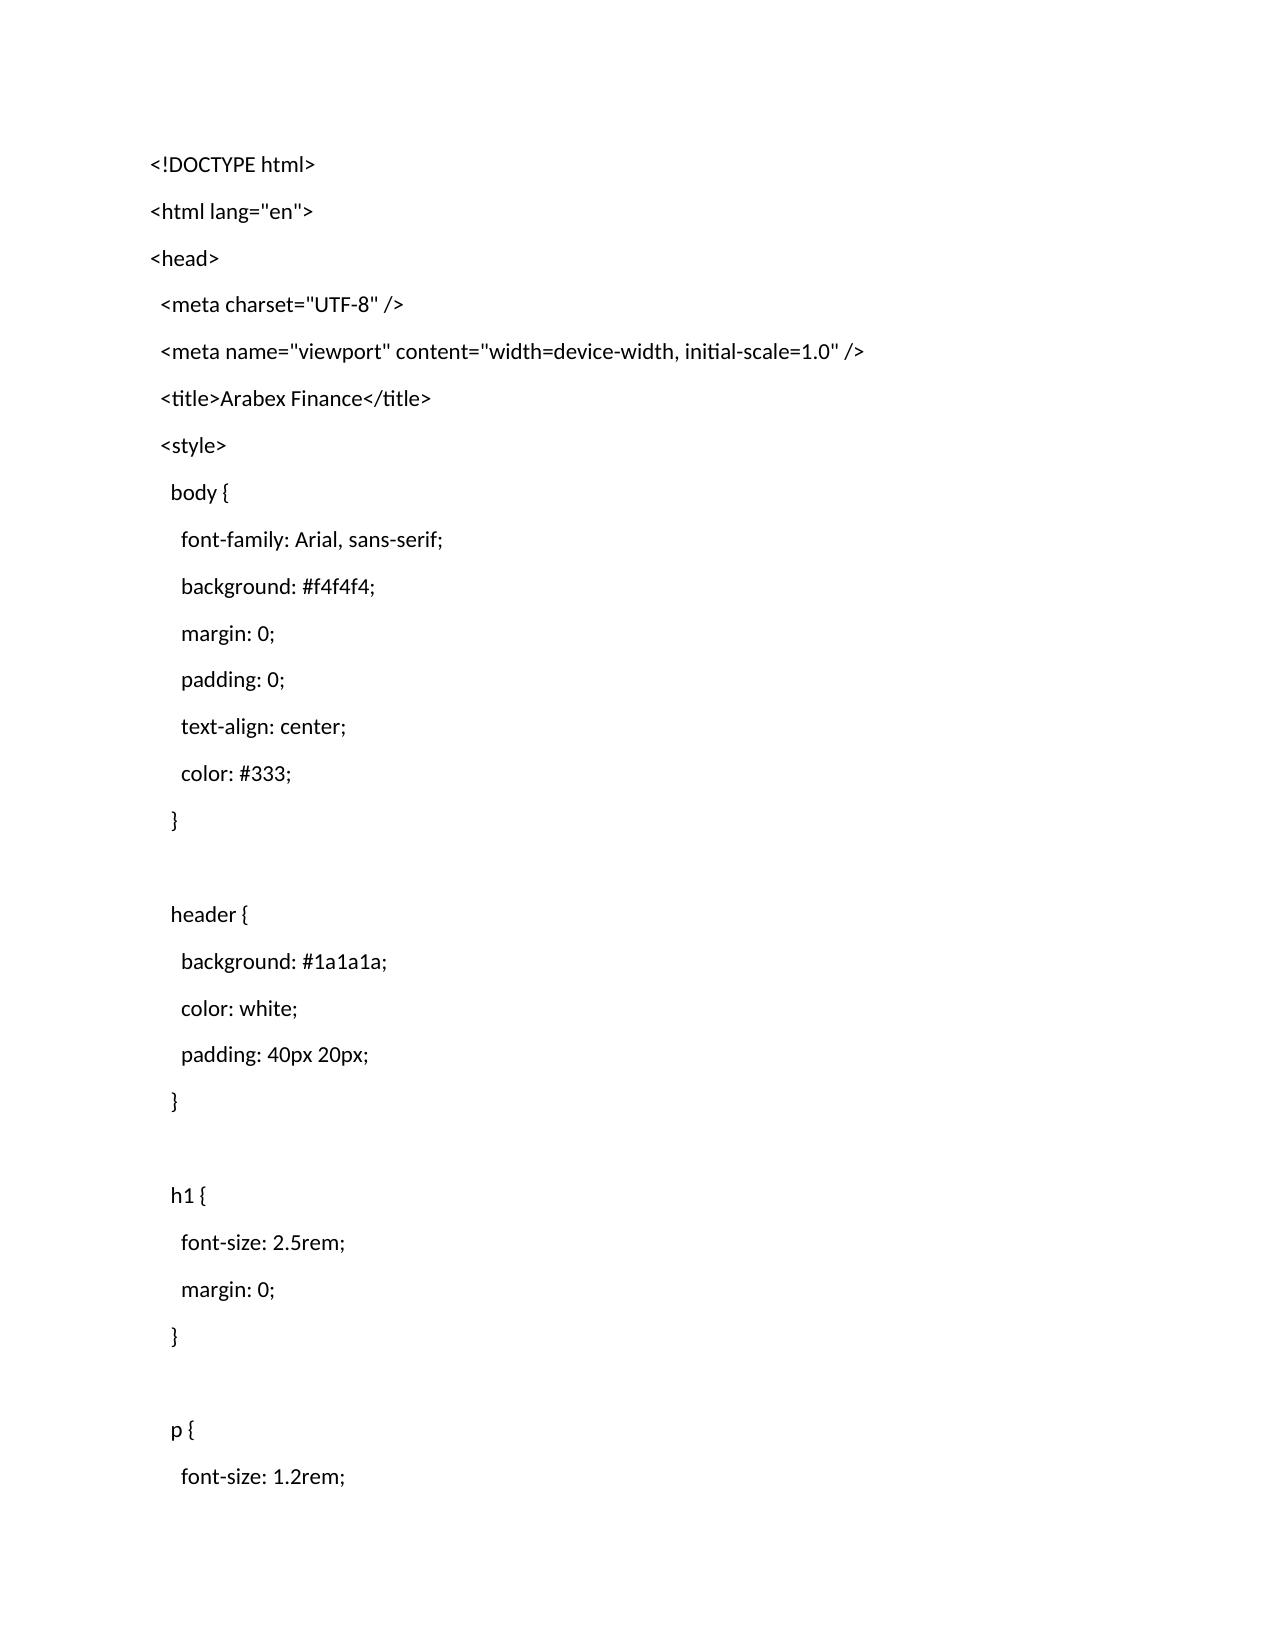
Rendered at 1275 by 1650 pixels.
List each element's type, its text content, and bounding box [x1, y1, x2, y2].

text color: white; [150, 994, 1125, 1022]
text <style> [150, 431, 1125, 459]
text background: #f4f4f4; [150, 572, 1125, 600]
text } [150, 1087, 1125, 1116]
text } [150, 1322, 1125, 1350]
text p { [150, 1416, 1125, 1444]
text <meta name="viewport" content="width=device-width, initial-scale=1.0" /> [150, 337, 1125, 366]
text <html lang="en"> [150, 197, 1125, 225]
text <head> [150, 244, 1125, 272]
text text-align: center; [150, 712, 1125, 741]
text margin: 0; [150, 619, 1125, 647]
text background: #1a1a1a; [150, 947, 1125, 975]
text font-family: Arial, sans-serif; [150, 525, 1125, 553]
text font-size: 2.5rem; [150, 1228, 1125, 1256]
text color: #333; [150, 759, 1125, 787]
text header { [150, 900, 1125, 928]
text padding: 40px 20px; [150, 1041, 1125, 1069]
text <meta charset="UTF-8" /> [150, 291, 1125, 319]
text <title>Arabex Finance</title> [150, 384, 1125, 412]
text body { [150, 478, 1125, 506]
text <!DOCTYPE html> [150, 150, 1125, 178]
text h1 { [150, 1181, 1125, 1209]
text margin: 0; [150, 1275, 1125, 1303]
text padding: 0; [150, 666, 1125, 694]
text } [150, 806, 1125, 834]
text font-size: 1.2rem; [150, 1462, 1125, 1491]
